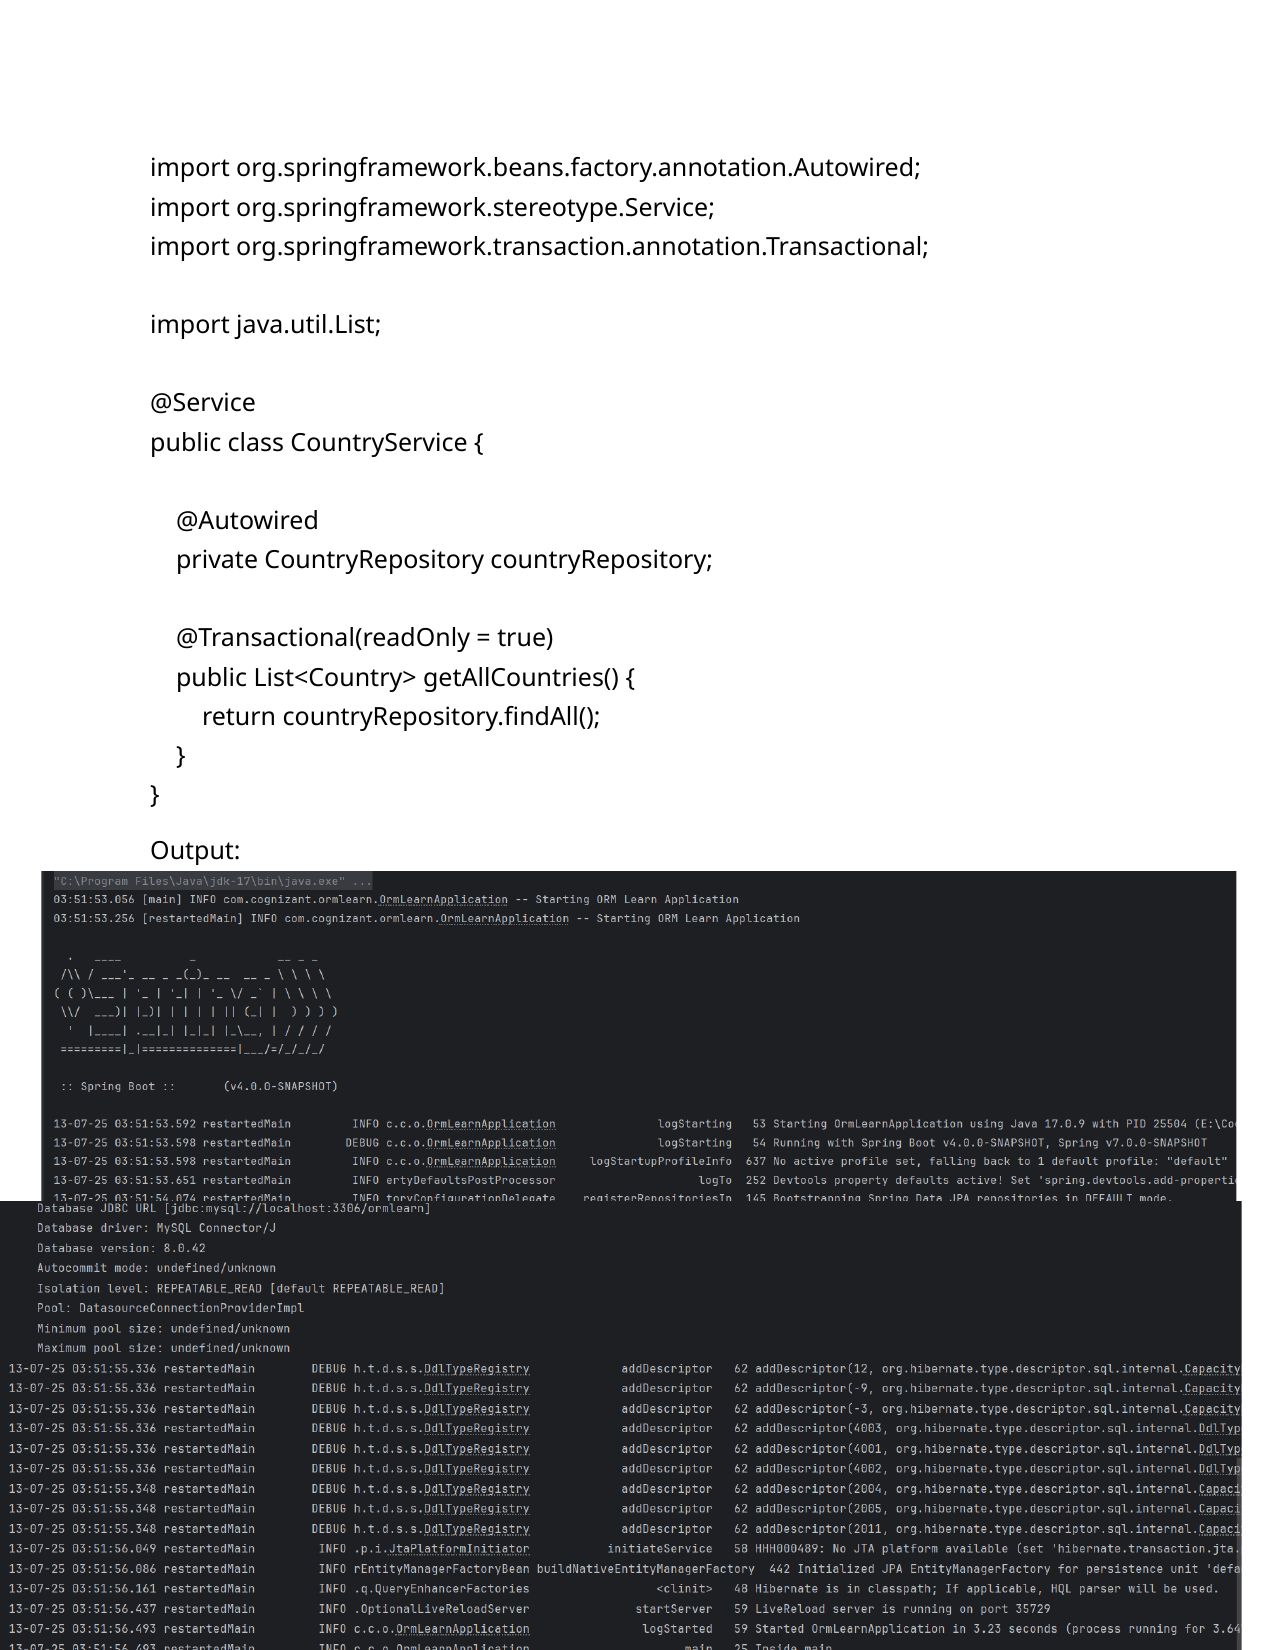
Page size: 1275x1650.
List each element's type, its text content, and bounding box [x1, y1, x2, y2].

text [150, 150, 1125, 811]
text Output: [150, 832, 1125, 867]
picture [0, 871, 1242, 1650]
